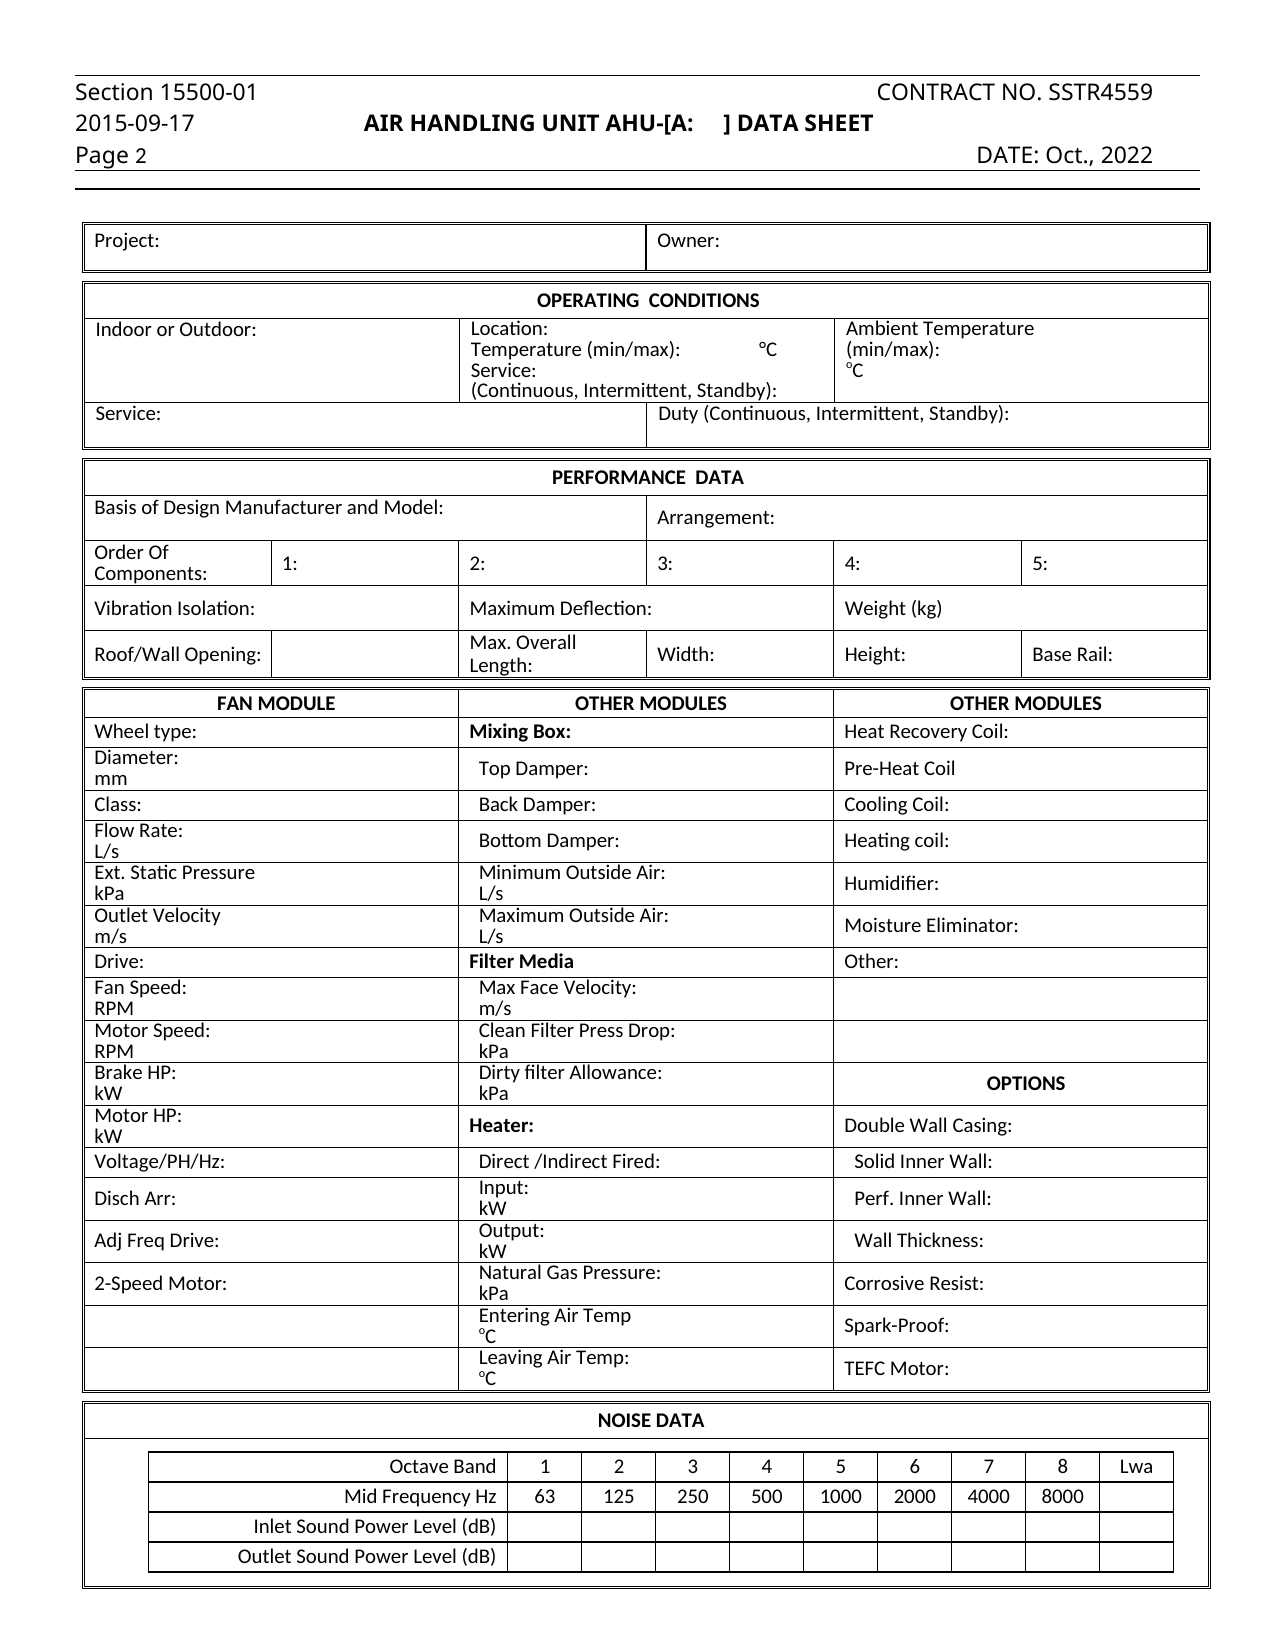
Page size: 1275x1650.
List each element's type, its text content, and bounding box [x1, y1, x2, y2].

table_cell Basis of Design Manufacturer and Model: [85, 496, 646, 540]
table_cell Entering Air Temp oC [459, 1306, 833, 1347]
table_cell Back Damper: [459, 791, 833, 820]
table_cell OPTIONS [834, 1063, 1207, 1105]
table_header PERFORMANCE DATA [85, 461, 1207, 495]
table_cell 4: [834, 541, 1021, 585]
table_cell [272, 631, 458, 677]
table_cell 2: [459, 541, 646, 585]
table_cell Width: [647, 631, 833, 677]
table_cell Heater: [459, 1106, 833, 1147]
table_cell Arrangement: [647, 496, 1207, 540]
table_cell Flow Rate: L/s [85, 821, 458, 862]
table_cell Minimum Outside Air: L/s [459, 863, 833, 905]
table_cell 3: [647, 541, 833, 585]
table_header NOISE DATA [85, 1404, 1208, 1438]
table_cell Ext. Static Pressure kPa [85, 863, 458, 905]
table_cell Mixing Box: [459, 718, 833, 747]
table_header OTHER MODULES [834, 690, 1207, 717]
table_cell Perf. Inner Wall: [834, 1178, 1207, 1220]
table_cell Max. Overall Length: [459, 631, 646, 677]
table_cell Moisture Eliminator: [834, 906, 1207, 947]
table_cell 1: [272, 541, 458, 585]
table_cell Fan Speed: RPM [85, 978, 458, 1020]
table_cell Max Face Velocity: m/s [459, 978, 833, 1020]
table_cell TEFC Motor: [834, 1348, 1207, 1390]
table_cell Corrosive Resist: [834, 1263, 1207, 1305]
table_cell Solid Inner Wall: [834, 1148, 1207, 1177]
table_cell Natural Gas Pressure: kPa [459, 1263, 833, 1305]
table_header Owner: [647, 225, 1207, 270]
table_cell Adj Freq Drive: [85, 1221, 458, 1262]
table_cell Weight (kg) [834, 586, 1207, 630]
table_cell Roof/Wall Opening: [85, 631, 271, 677]
table_cell Service: [85, 403, 646, 447]
table_cell Humidifier: [834, 863, 1207, 905]
table_cell Cooling Coil: [834, 791, 1207, 820]
table_cell Disch Arr: [85, 1178, 458, 1220]
table_cell Other: [834, 948, 1207, 977]
table_cell Order Of Components: [85, 541, 271, 585]
table_cell Outlet Velocity m/s [85, 906, 458, 947]
table_cell Diameter: mm [85, 748, 458, 790]
table_cell Ambient Temperature (min/max): oC [835, 319, 1208, 402]
table_header OTHER MODULES [459, 690, 833, 717]
table_cell Height: [834, 631, 1021, 677]
table_cell Double Wall Casing: [834, 1106, 1207, 1147]
table_cell Motor Speed: RPM [85, 1021, 458, 1062]
table_header FAN MODULE [85, 690, 458, 717]
table_cell 2-Speed Motor: [85, 1263, 458, 1305]
table_cell Drive: [85, 948, 458, 977]
table_cell Leaving Air Temp: oC [459, 1348, 833, 1390]
table_cell Input: kW [459, 1178, 833, 1220]
table_cell Clean Filter Press Drop: kPa [459, 1021, 833, 1062]
table_cell Output: kW [459, 1221, 833, 1262]
table_cell Motor HP: kW [85, 1106, 458, 1147]
table_cell Vibration Isolation: [85, 586, 458, 630]
table_cell Filter Media [459, 948, 833, 977]
table_cell [834, 978, 1207, 1020]
table_cell Maximum Outside Air: L/s [459, 906, 833, 947]
table_cell Wall Thickness: [834, 1221, 1207, 1262]
table_cell Indoor or Outdoor: [85, 319, 459, 402]
table_cell Pre-Heat Coil [834, 748, 1207, 790]
table_cell Heat Recovery Coil: [834, 718, 1207, 747]
table_cell [85, 1439, 1208, 1586]
table_header OPERATING CONDITIONS [85, 284, 1208, 318]
table_cell Class: [85, 791, 458, 820]
table_cell [834, 1021, 1207, 1062]
table_cell Duty (Continuous, Intermittent, Standby): [647, 403, 1208, 447]
table_cell Wheel type: [85, 718, 458, 747]
table_cell Brake HP: kW [85, 1063, 458, 1105]
table_cell [85, 1306, 458, 1347]
table_cell 5: [1022, 541, 1207, 585]
table_cell Location: Ambient Temperature (min/max): °C Service: Duty (Continuous, Intermittent, Standby): [460, 319, 834, 402]
table_cell [85, 1348, 458, 1390]
table_cell Top Damper: [459, 748, 833, 790]
table_cell Direct /Indirect Fired: [459, 1148, 833, 1177]
table_cell Heating coil: [834, 821, 1207, 862]
table_cell Base Rail: [1022, 631, 1207, 677]
table_cell Dirty filter Allowance: kPa [459, 1063, 833, 1105]
table_cell Bottom Damper: [459, 821, 833, 862]
table_cell Maximum Deflection: [459, 586, 833, 630]
table_cell Voltage/PH/Hz: [85, 1148, 458, 1177]
table_header Project: [85, 225, 645, 270]
table_cell Spark-Proof: [834, 1306, 1207, 1347]
